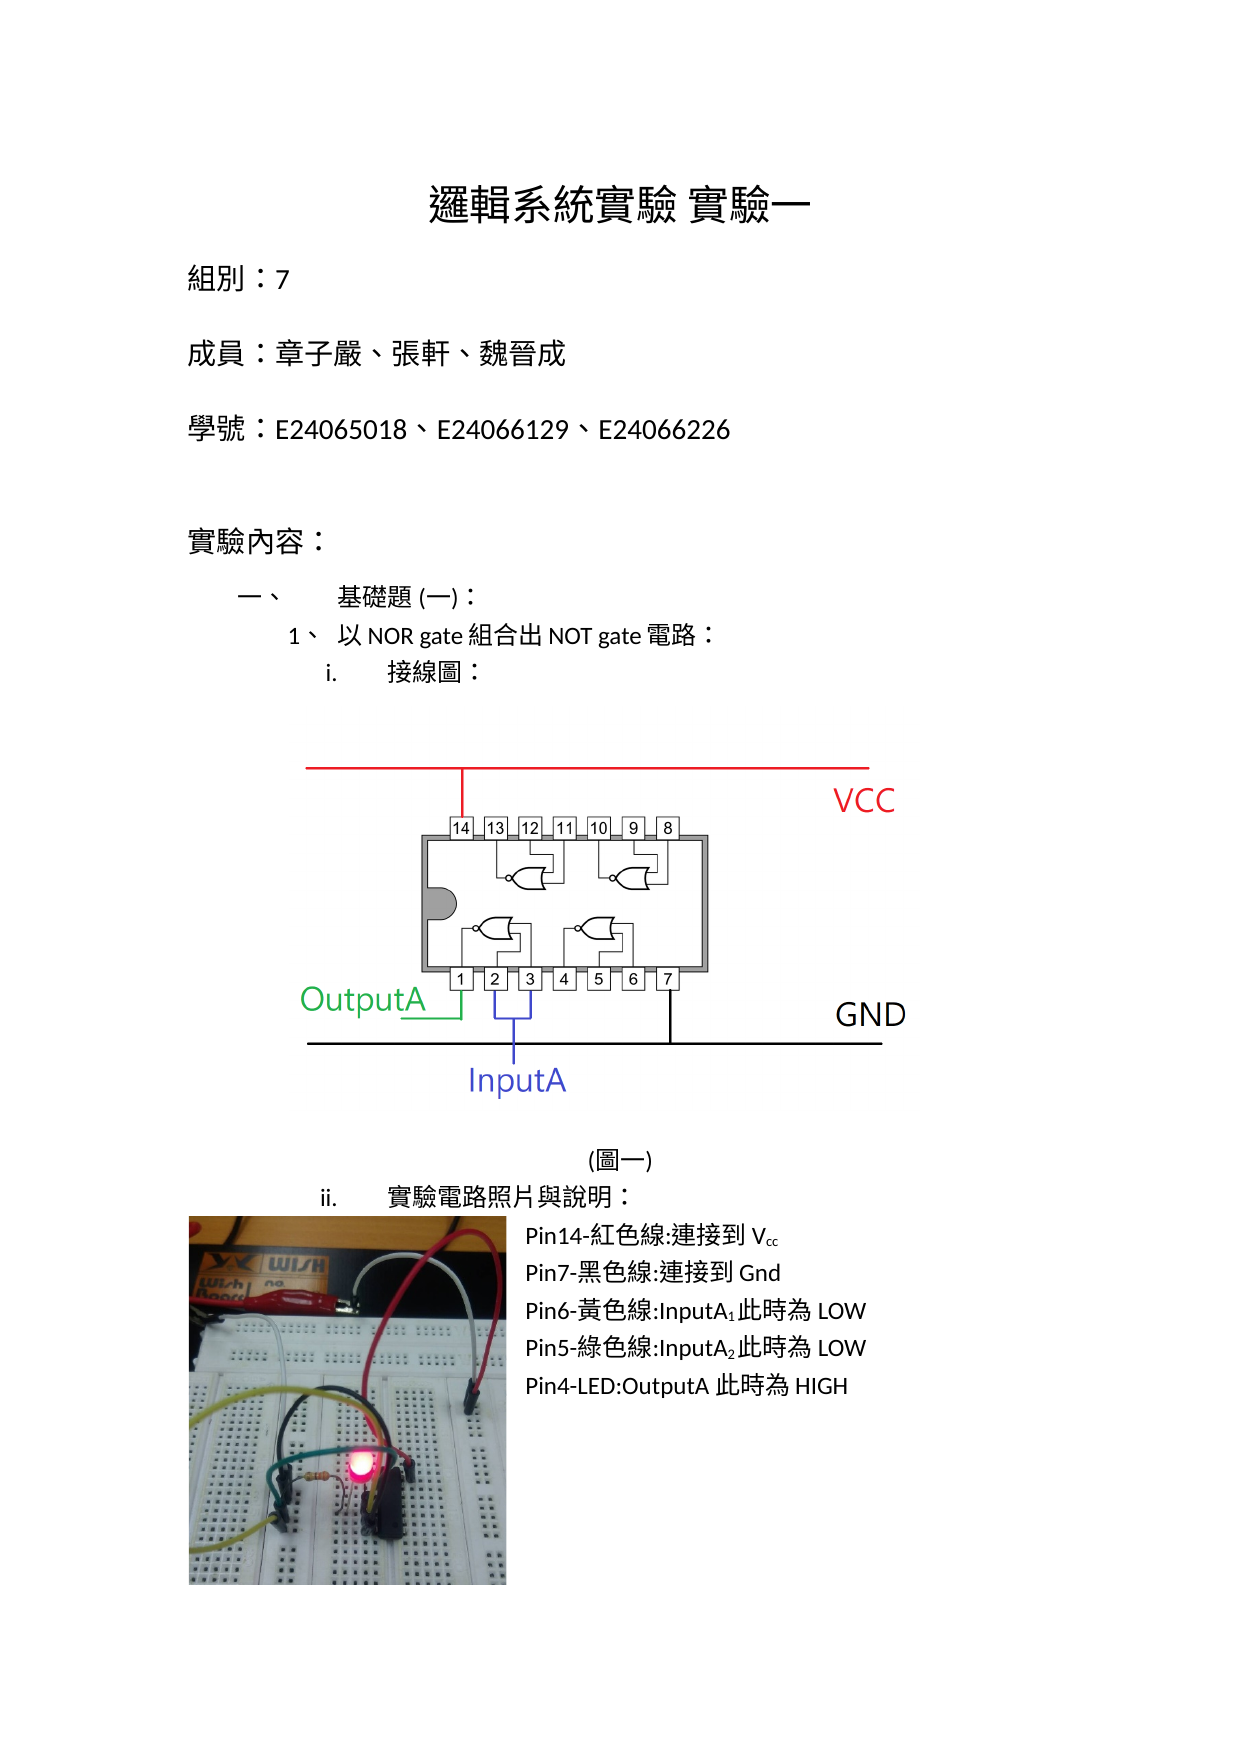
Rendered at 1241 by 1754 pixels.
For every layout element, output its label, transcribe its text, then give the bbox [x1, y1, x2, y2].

text Pin14-紅色線:連接到Vcc [187, 1214, 1053, 1252]
text 學號：E24065018、E24066129、E24066226 [187, 389, 1053, 464]
text Pin6-黃色線:InputA1此時為LOW [507, 1289, 1053, 1327]
text 組別：7 [187, 239, 1053, 314]
list 基礎題 (一)： [237, 577, 1053, 614]
text 成員：章子嚴、張軒、魏晉成 [187, 314, 1053, 389]
text Pin5-綠色線:InputA2此時為LOW [507, 1327, 1053, 1364]
text Pin7-黑色線:連接到Gnd [507, 1252, 1053, 1289]
list 接線圖： [337, 652, 1053, 689]
picture [187, 1216, 507, 1588]
picture [289, 706, 921, 1111]
text 實驗內容： [187, 502, 1053, 577]
text Pin4-LED:OutputA 此時為HIGH [507, 1364, 1053, 1402]
text 邏輯系統實驗 實驗一 [187, 164, 1053, 239]
list 實驗電路照片與說明： [337, 1177, 1053, 1214]
list 以NOR gate組合出NOT gate電路： [287, 614, 1053, 652]
